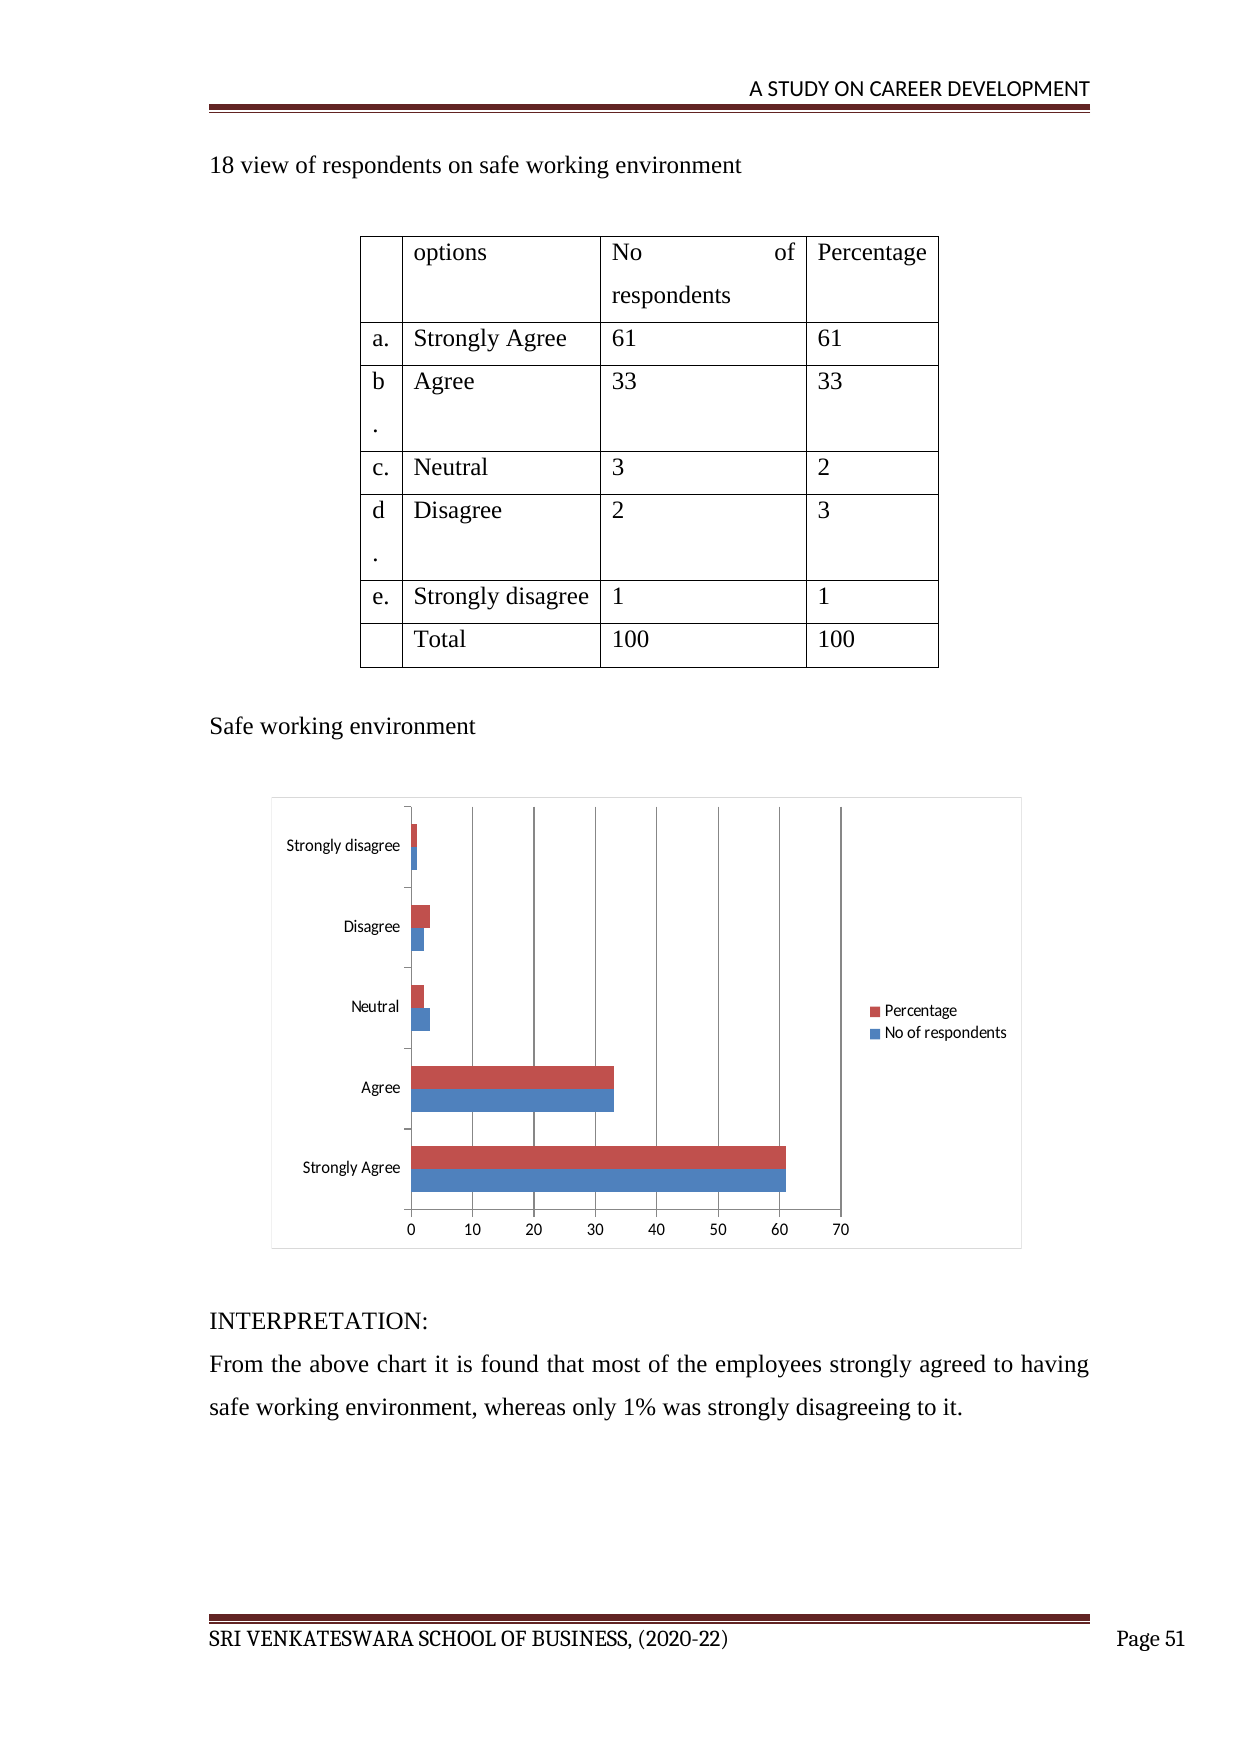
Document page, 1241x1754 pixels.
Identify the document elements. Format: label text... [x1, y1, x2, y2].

table_cell 2 [601, 495, 806, 580]
text INTERPRETATION: [209, 1306, 1090, 1334]
table_cell e. [361, 581, 402, 623]
table_cell Neutral [403, 452, 600, 494]
table_cell d. [361, 495, 402, 580]
table_cell b. [361, 366, 402, 451]
table_cell 1 [601, 581, 806, 623]
table_header No of respondents [601, 237, 806, 322]
table_cell 61 [601, 323, 806, 365]
table_cell a. [361, 323, 402, 365]
table_cell [361, 624, 402, 667]
table_cell 1 [807, 581, 938, 623]
table_cell 61 [807, 323, 938, 365]
table_cell 33 [601, 366, 806, 451]
table_cell 3 [807, 495, 938, 580]
table_cell 100 [601, 624, 806, 667]
table_cell Strongly disagree [403, 581, 600, 623]
table_cell 33 [807, 366, 938, 451]
table_cell Agree [403, 366, 600, 451]
text Safe working environment [209, 711, 1090, 740]
table_cell c. [361, 452, 402, 494]
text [209, 1349, 1090, 1421]
table_cell 100 [807, 624, 938, 667]
table_cell Disagree [403, 495, 600, 580]
table_cell 2 [807, 452, 938, 494]
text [209, 150, 1090, 179]
table_cell Total [403, 624, 600, 667]
table_cell Strongly Agree [403, 323, 600, 365]
table_header options [403, 237, 600, 322]
table_header Percentage [807, 237, 938, 322]
table_cell 3 [601, 452, 806, 494]
table_header [361, 237, 402, 322]
